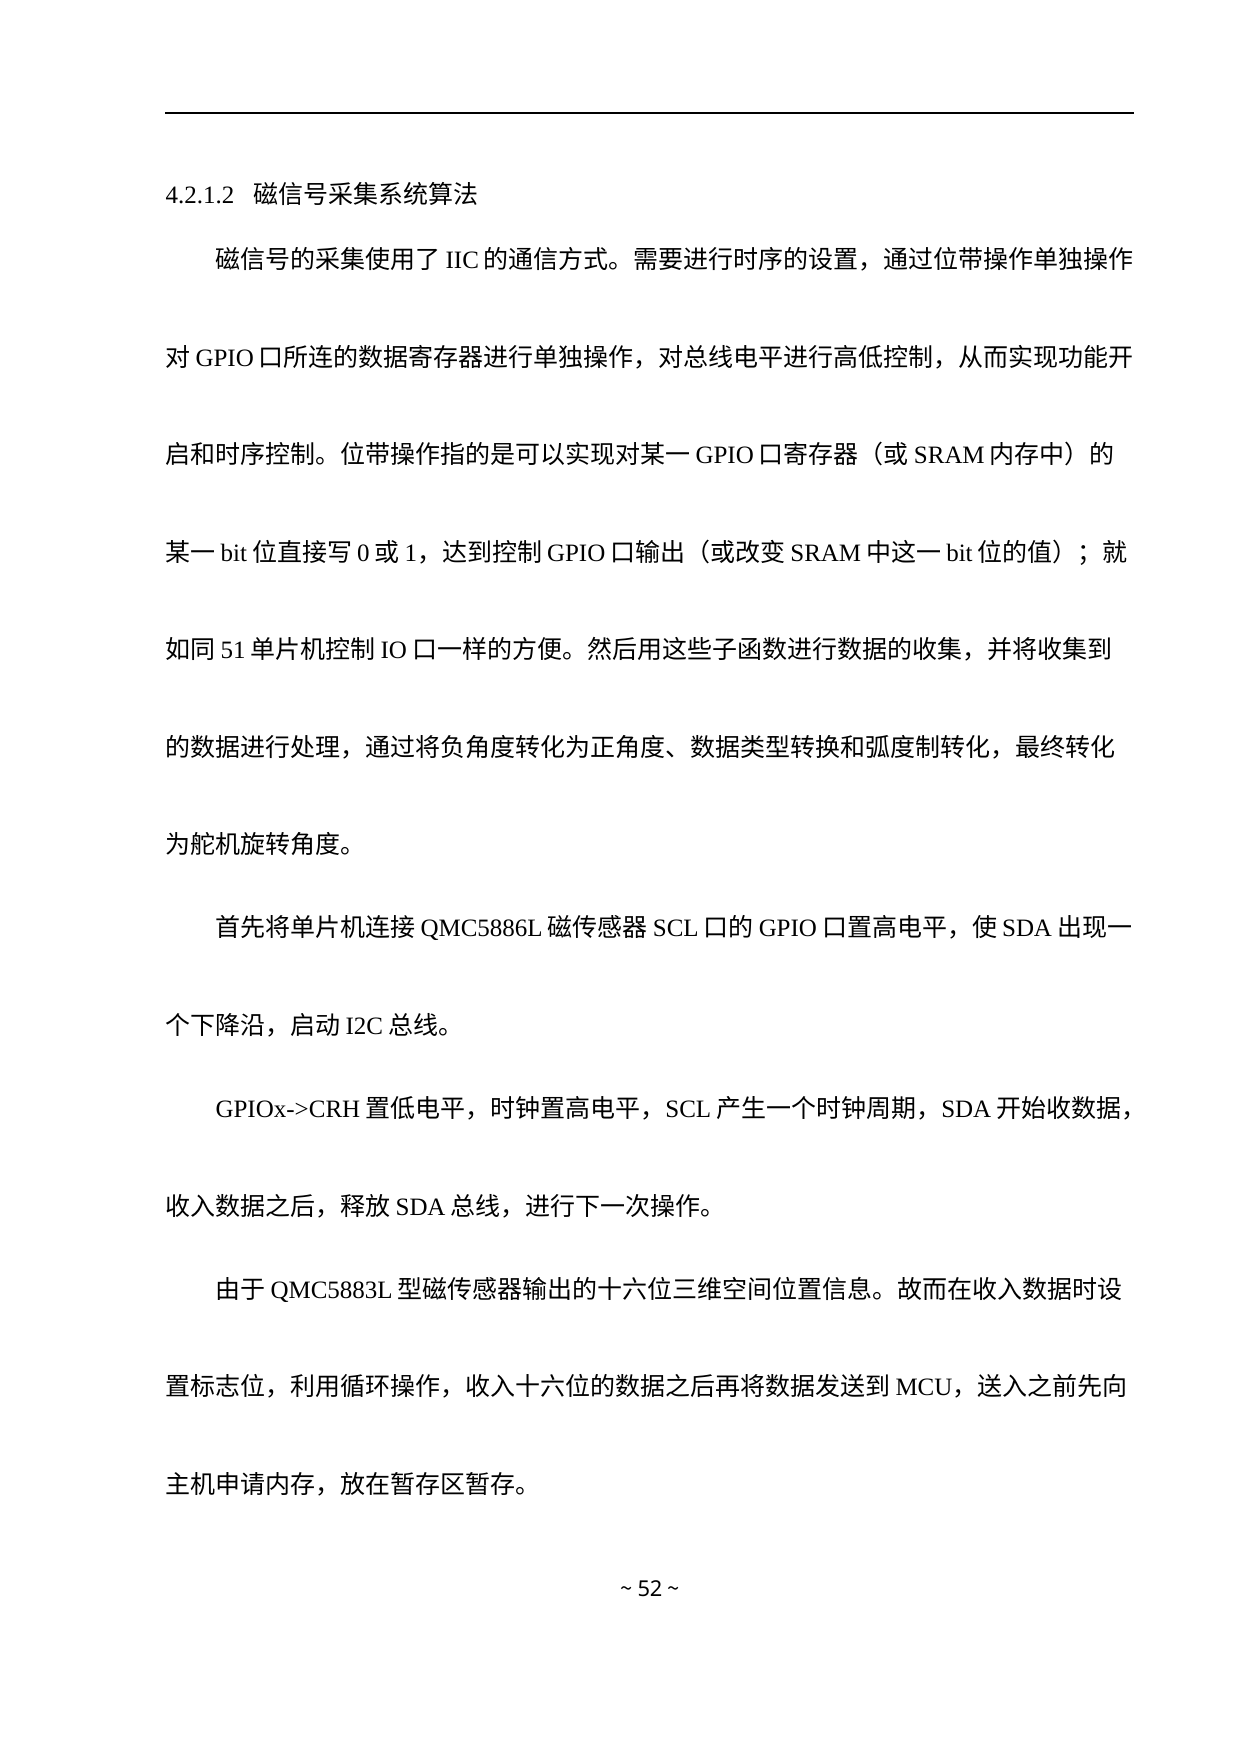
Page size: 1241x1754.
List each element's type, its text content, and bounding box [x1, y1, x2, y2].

text GPIOx->CRH置低电平，时钟置高电平，SCL产生一个时钟周期，SDA开始收数据，收入数据之后，释放SDA总线，进行下一次操作。 [165, 1074, 1134, 1237]
text 磁信号的采集使用了IIC的通信方式。需要进行时序的设置，通过位带操作单独操作对GPIO口所连的数据寄存器进行单独操作，对总线电平进行高低控制，从而实现功能开启和时序控制。位带操作指的是可以实现对某一GPIO口寄存器（或SRAM内存中）的某一bit位直接写0或1，达到控制GPIO口输出（或改变SRAM中这一bit位的值）；就如同51单片机控制IO口一样的方便。然后用这些子函数进行数据的收集，并将收集到的数据进行处理，通过将负角度转化为正角度、数据类型转换和弧度制转化，最终转化为舵机旋转角度。 [165, 225, 1134, 875]
text 由于QMC5883L型磁传感器输出的十六位三维空间位置信息。故而在收入数据时设置标志位，利用循环操作，收入十六位的数据之后再将数据发送到MCU，送入之前先向主机申请内存，放在暂存区暂存。 [165, 1255, 1134, 1515]
subtitle 磁信号采集系统算法 [165, 160, 1134, 225]
text 首先将单片机连接QMC5886L磁传感器SCL口的GPIO口置高电平，使SDA出现一个下降沿，启动I2C总线。 [165, 893, 1134, 1056]
